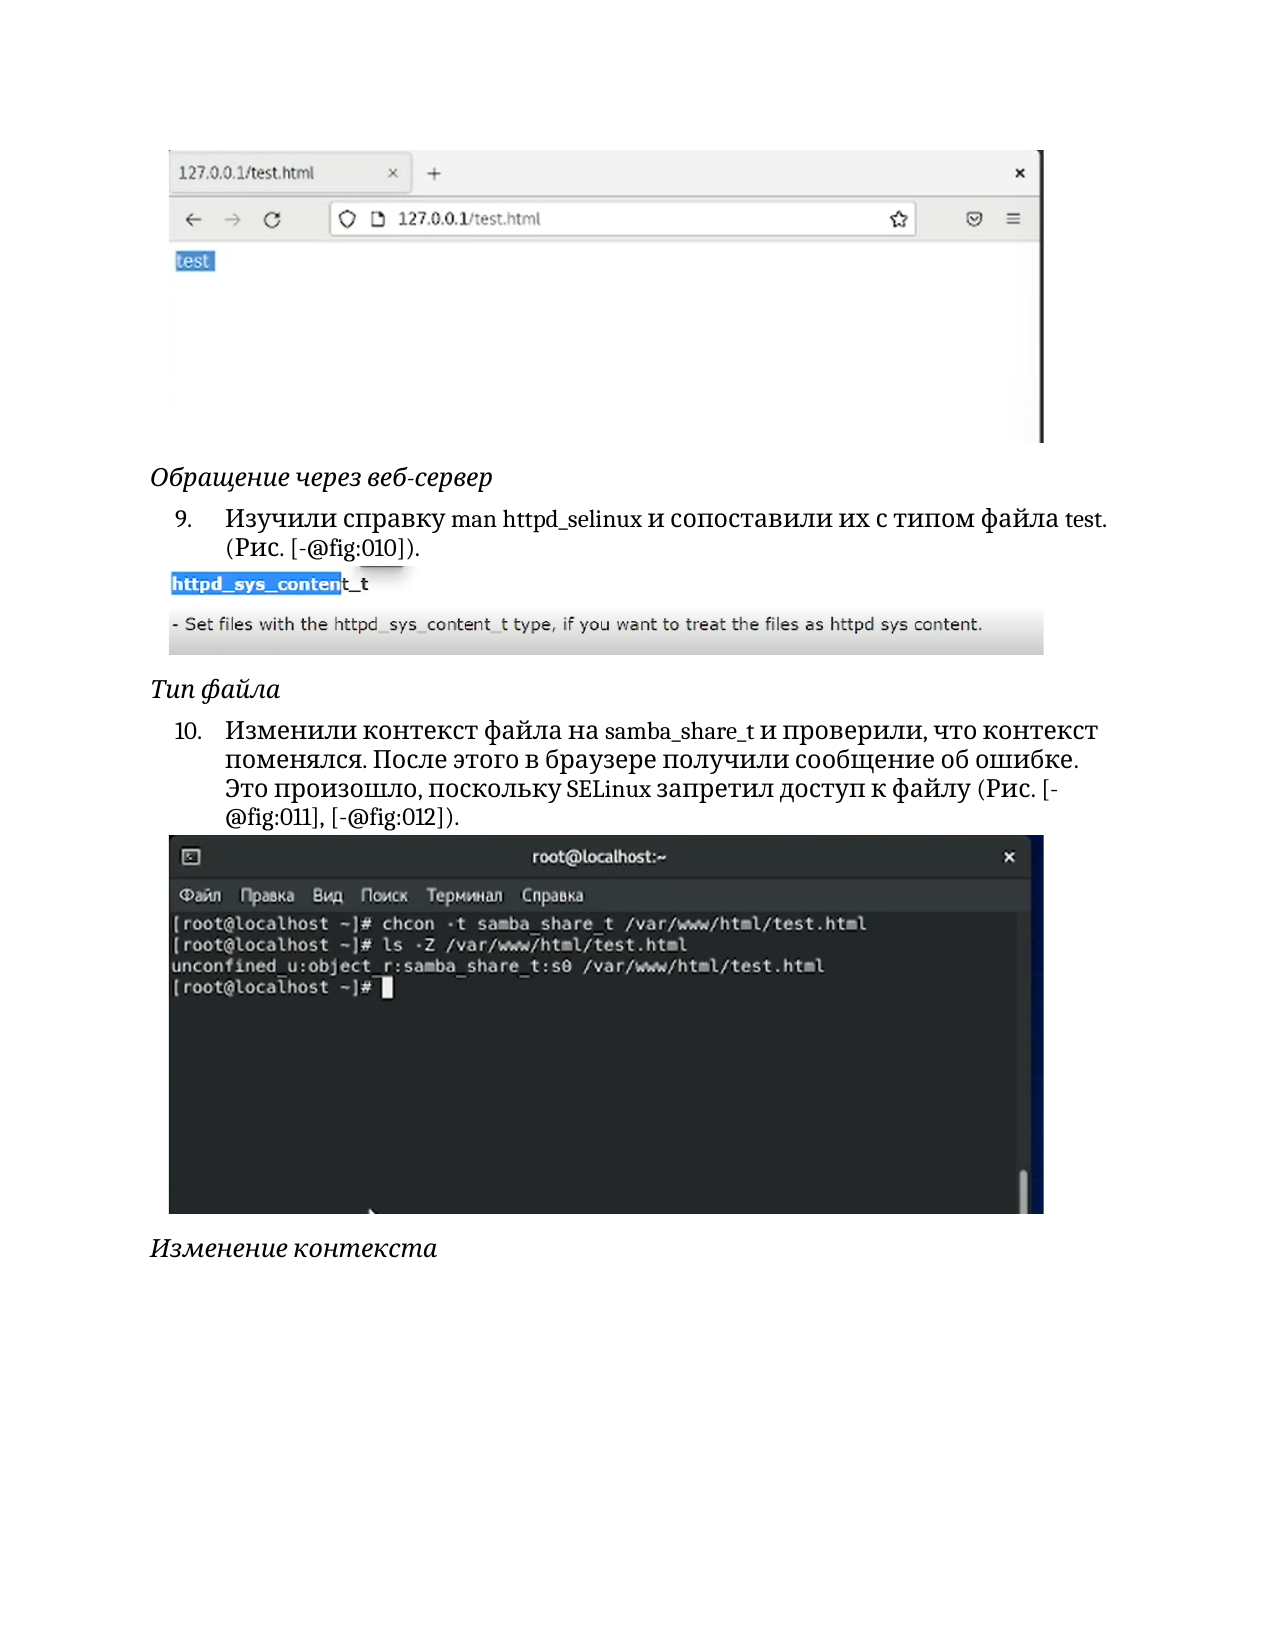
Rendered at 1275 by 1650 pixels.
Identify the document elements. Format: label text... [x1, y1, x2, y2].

text Обращение через веб-сервер [150, 464, 1125, 492]
picture [168, 566, 1044, 655]
picture [168, 150, 1044, 443]
picture [168, 835, 1044, 1214]
list Изменили контекст файла на samba_share_t и проверили, что контекст поменялся. После этого в браузере получили сообщение об ошибке. Это произошло, поскольку SELinux запретил доступ к файлу (Рис. [-@fig:011], [-@fig:012]). [175, 717, 1125, 832]
text Тип файла [150, 676, 1125, 704]
list Изучили справку man httpd_selinux и сопоставили их с типом файла test. (Рис. [-@fig:010]). [175, 505, 1125, 562]
text Изменение контекста [150, 1235, 1125, 1263]
